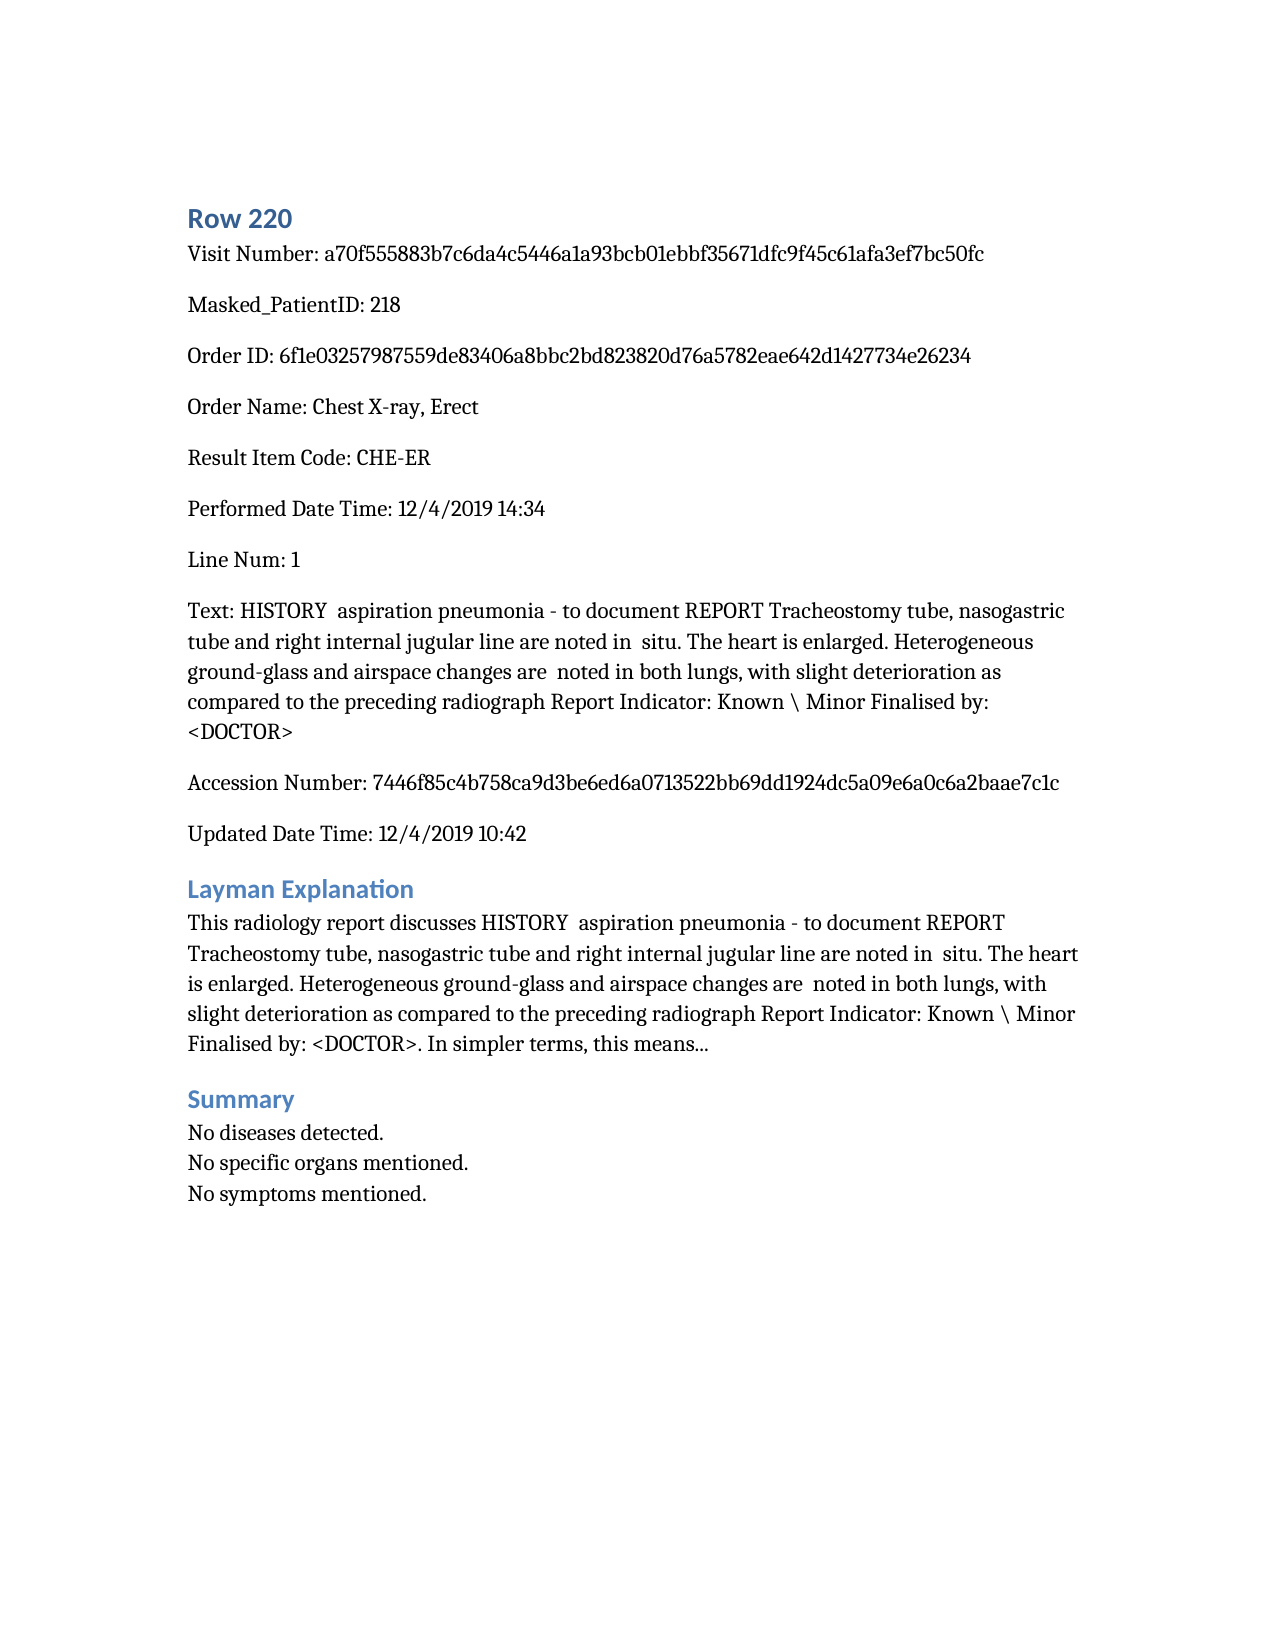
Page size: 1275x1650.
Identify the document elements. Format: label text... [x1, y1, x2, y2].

text Order Name: Chest X-ray, Erect [187, 394, 1087, 420]
text Masked_PatientID: 218 [187, 292, 1087, 318]
text Text: HISTORY aspiration pneumonia - to document REPORT Tracheostomy tube, nasogastric tube and right internal jugular line are noted in situ. The heart is enlarged. Heterogeneous ground-glass and airspace changes are noted in both lungs, with slight deterioration as compared to the preceding radiograph Report Indicator: Known \ Minor Finalised by: <DOCTOR> [187, 598, 1087, 745]
text This radiology report discusses HISTORY aspiration pneumonia - to document REPORT Tracheostomy tube, nasogastric tube and right internal jugular line are noted in situ. The heart is enlarged. Heterogeneous ground-glass and airspace changes are noted in both lungs, with slight deterioration as compared to the preceding radiograph Report Indicator: Known \ Minor Finalised by: <DOCTOR>. In simpler terms, this means... [187, 910, 1087, 1057]
text Line Num: 1 [187, 547, 1087, 573]
text Result Item Code: CHE-ER [187, 445, 1087, 471]
text No diseases detected. No specific organs mentioned. No symptoms mentioned. [187, 1120, 1087, 1207]
subtitle Summary [187, 1082, 1087, 1115]
subtitle Layman Explanation [187, 872, 1087, 905]
text Performed Date Time: 12/4/2019 14:34 [187, 496, 1087, 522]
text Accession Number: 7446f85c4b758ca9d3be6ed6a0713522bb69dd1924dc5a09e6a0c6a2baae7c1c [187, 770, 1087, 796]
text Updated Date Time: 12/4/2019 10:42 [187, 821, 1087, 847]
text Order ID: 6f1e03257987559de83406a8bbc2bd823820d76a5782eae642d1427734e26234 [187, 343, 1087, 369]
subtitle Row 220 [187, 200, 1087, 236]
text Visit Number: a70f555883b7c6da4c5446a1a93bcb01ebbf35671dfc9f45c61afa3ef7bc50fc [187, 241, 1087, 267]
